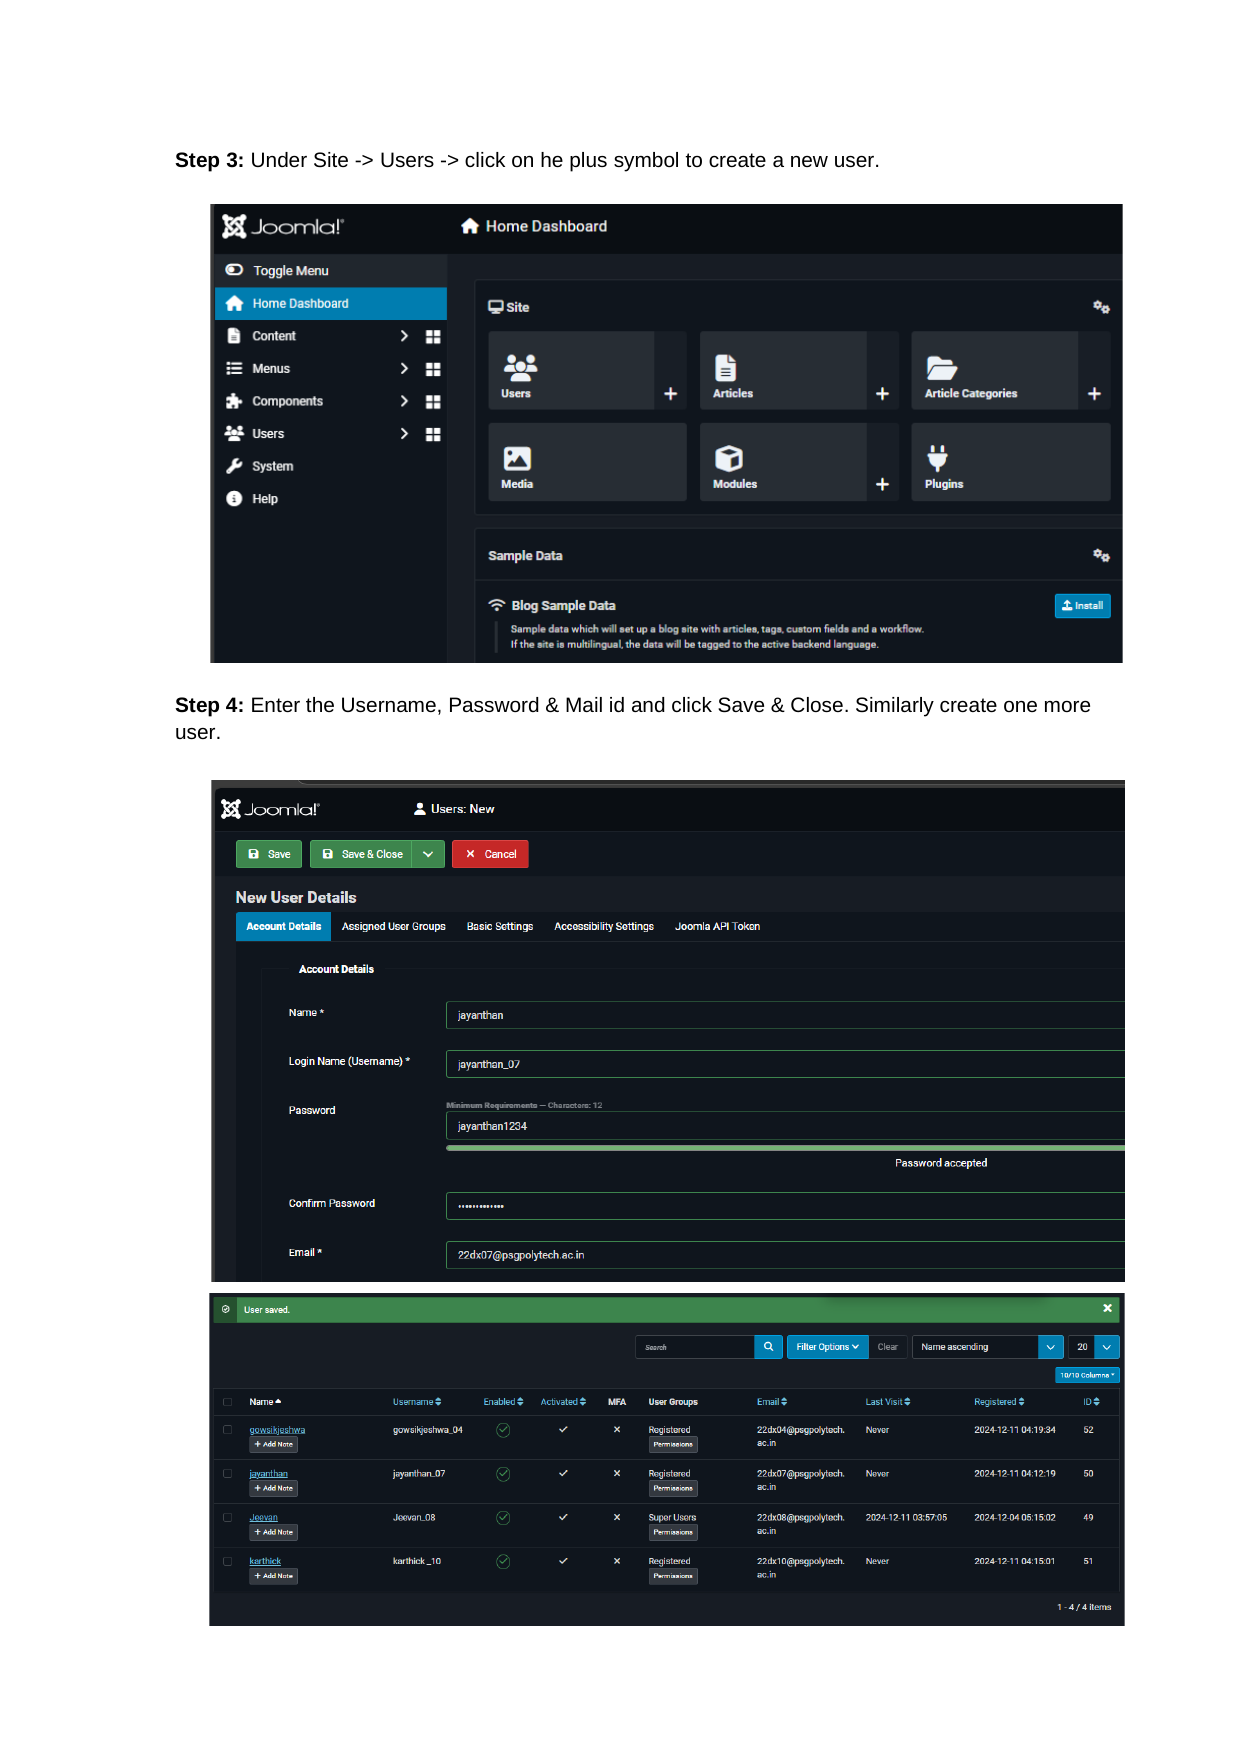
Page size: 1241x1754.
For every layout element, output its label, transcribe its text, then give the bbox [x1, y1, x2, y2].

picture [211, 780, 1125, 1282]
picture [210, 204, 1123, 663]
text Step 3: Under Site -> Users -> click on he plus symbol to create a new user. [175, 148, 1161, 172]
text Step 4: Enter the Username, Password & Mail id and click Save & Close. Similarly create one more user. [175, 693, 1119, 743]
picture [209, 1293, 1125, 1626]
